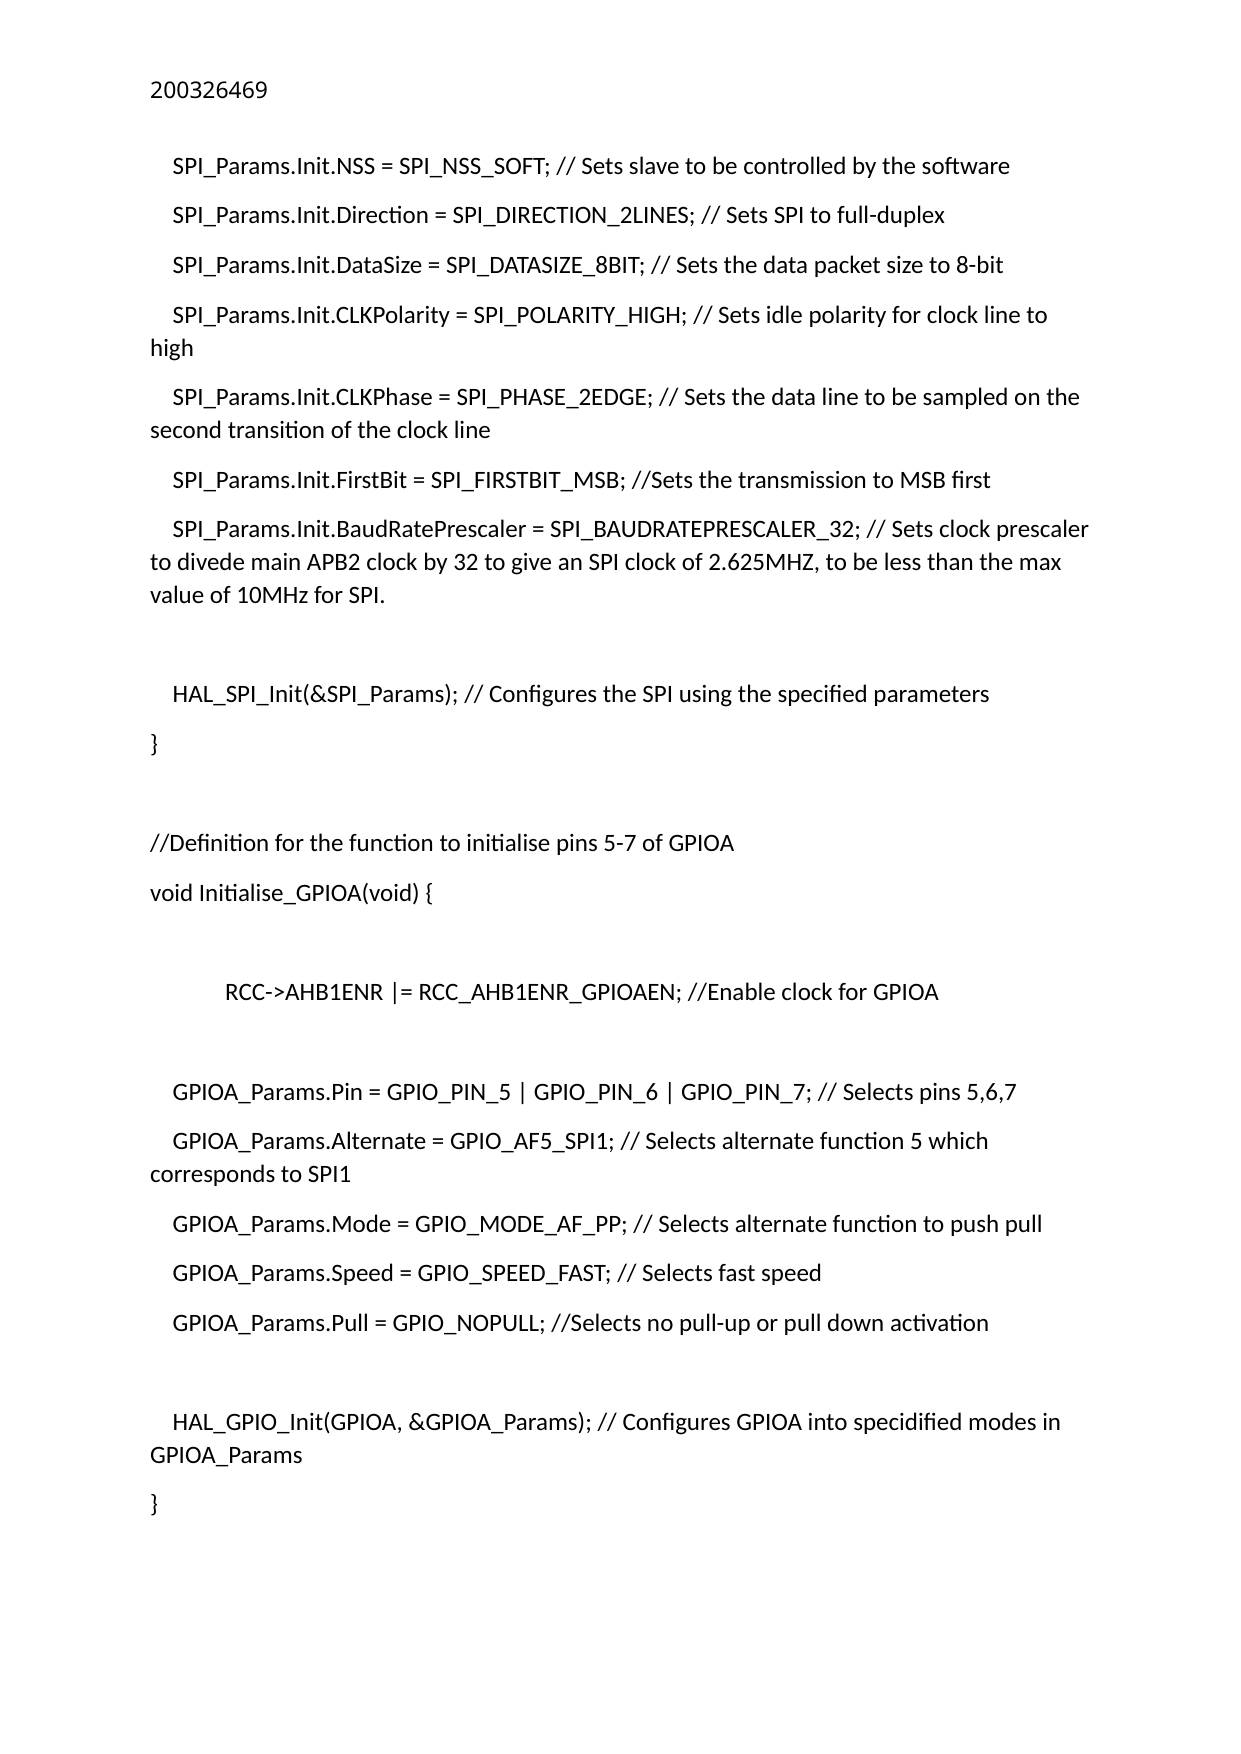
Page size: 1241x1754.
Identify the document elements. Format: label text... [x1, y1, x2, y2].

text GPIOA_Params.Mode = GPIO_MODE_AF_PP; // Selects alternate function to push pull [150, 1208, 1090, 1238]
text HAL_GPIO_Init(GPIOA, &GPIOA_Params); // Configures GPIOA into specidified modes in GPIOA_Params [150, 1406, 1090, 1469]
text SPI_Params.Init.DataSize = SPI_DATASIZE_8BIT; // Sets the data packet size to 8-bit [150, 249, 1090, 280]
text SPI_Params.Init.NSS = SPI_NSS_SOFT; // Sets slave to be controlled by the software [150, 150, 1090, 181]
text SPI_Params.Init.Direction = SPI_DIRECTION_2LINES; // Sets SPI to full-duplex [150, 199, 1090, 230]
text void Initialise_GPIOA(void) { [150, 877, 1090, 907]
text //Definition for the function to initialise pins 5-7 of GPIOA [150, 827, 1090, 858]
text GPIOA_Params.Pin = GPIO_PIN_5 | GPIO_PIN_6 | GPIO_PIN_7; // Selects pins 5,6,7 [150, 1076, 1090, 1106]
text HAL_SPI_Init(&SPI_Params); // Configures the SPI using the specified parameters [150, 678, 1090, 709]
text SPI_Params.Init.BaudRatePrescaler = SPI_BAUDRATEPRESCALER_32; // Sets clock prescaler to divede main APB2 clock by 32 to give an SPI clock of 2.625MHZ, to be less than the max value of 10MHz for SPI. [150, 513, 1090, 610]
text GPIOA_Params.Alternate = GPIO_AF5_SPI1; // Selects alternate function 5 which corresponds to SPI1 [150, 1125, 1090, 1189]
text RCC->AHB1ENR |= RCC_AHB1ENR_GPIOAEN; //Enable clock for GPIOA [150, 977, 1090, 1007]
text GPIOA_Params.Speed = GPIO_SPEED_FAST; // Selects fast speed [150, 1257, 1090, 1288]
text } [150, 728, 1090, 758]
text GPIOA_Params.Pull = GPIO_NOPULL; //Selects no pull-up or pull down activation [150, 1307, 1090, 1337]
text SPI_Params.Init.FirstBit = SPI_FIRSTBIT_MSB; //Sets the transmission to MSB first [150, 464, 1090, 494]
text } [150, 1489, 1090, 1519]
text SPI_Params.Init.CLKPhase = SPI_PHASE_2EDGE; // Sets the data line to be sampled on the second transition of the clock line [150, 381, 1090, 445]
text SPI_Params.Init.CLKPolarity = SPI_POLARITY_HIGH; // Sets idle polarity for clock line to high [150, 299, 1090, 362]
